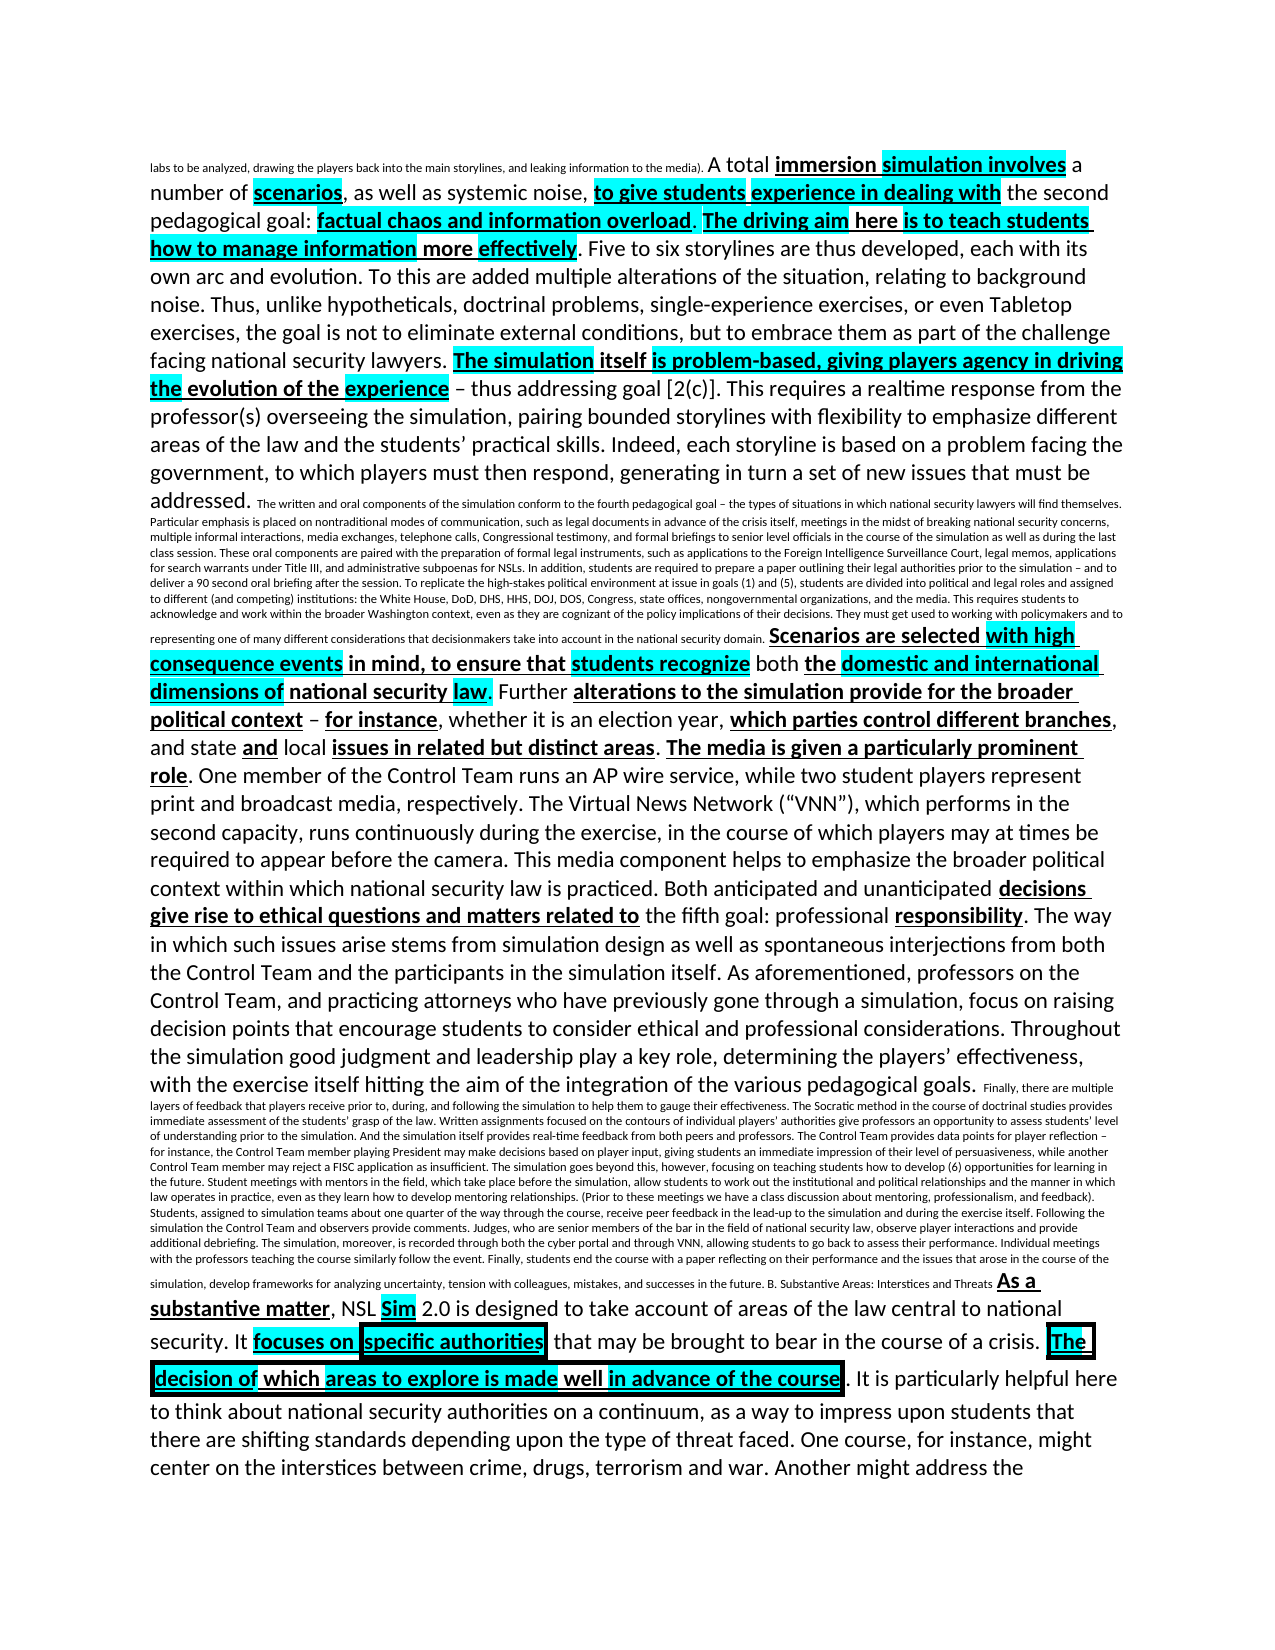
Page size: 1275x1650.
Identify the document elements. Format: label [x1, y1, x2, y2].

text [150, 150, 1125, 1481]
